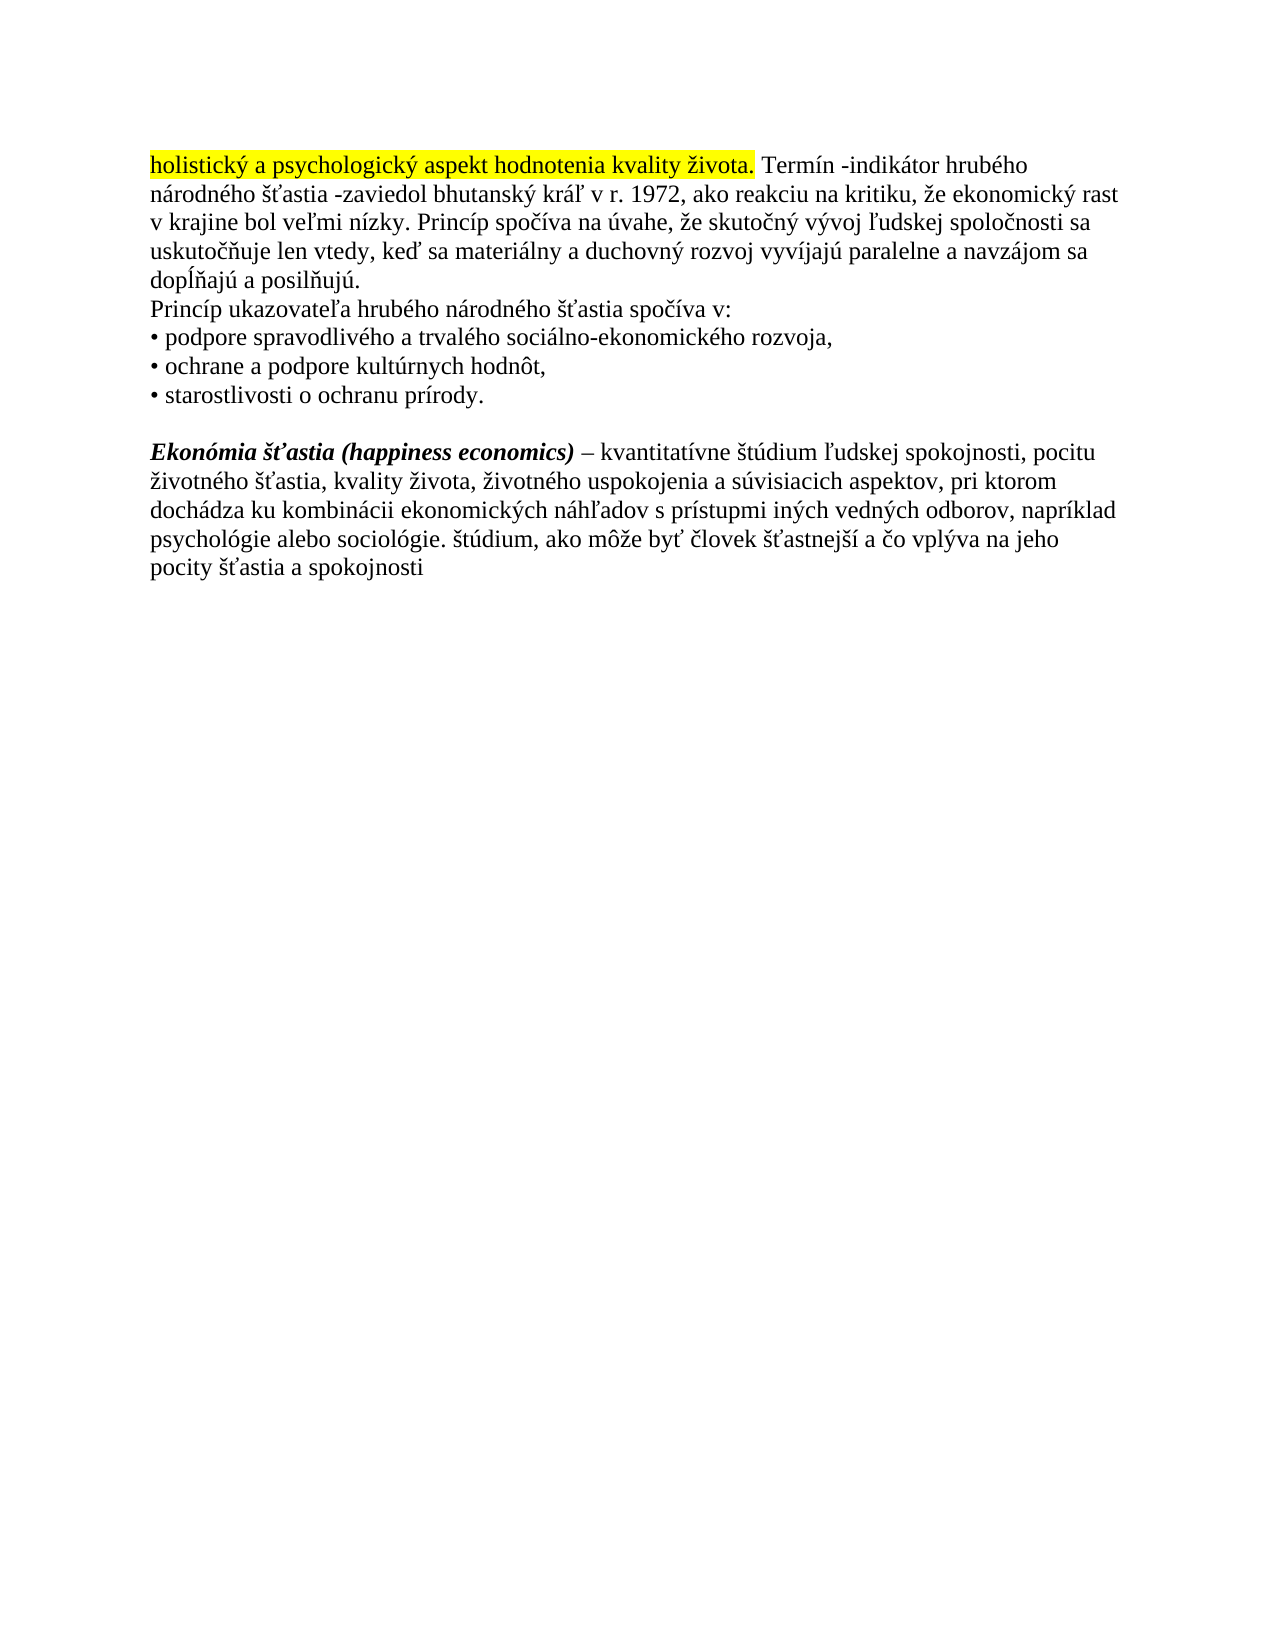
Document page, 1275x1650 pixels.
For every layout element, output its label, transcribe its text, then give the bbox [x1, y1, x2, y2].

text holistický a psychologický aspekt hodnotenia kvality života. Termín -indikátor hrubého národného šťastia -zaviedol bhutanský kráľ v r. 1972, ako reakciu na kritiku, že ekonomický rast v krajine bol veľmi nízky. Princíp spočíva na úvahe, že skutočný vývoj ľudskej spoločnosti sa uskutočňuje len vtedy, keď sa materiálny a duchovný rozvoj vyvíjajú paralelne a navzájom sa dopĺňajú a posilňujú. [150, 150, 1125, 294]
text • podpore spravodlivého a trvalého sociálno-ekonomického rozvoja, [150, 322, 1125, 351]
text Princíp ukazovateľa hrubého národného šťastia spočíva v: [150, 294, 1125, 322]
text • ochrane a podpore kultúrnych hodnôt, [150, 351, 1125, 380]
text Ekonómia šťastia (happiness economics) – kvantitatívne štúdium ľudskej spokojnosti, pocitu životného šťastia, kvality života, životného uspokojenia a súvisiacich aspektov, pri ktorom dochádza ku kombinácii ekonomických náhľadov s prístupmi iných vedných odborov, napríklad psychológie alebo sociológie. štúdium, ako môže byť človek šťastnejší a čo vplýva na jeho pocity šťastia a spokojnosti [150, 437, 1125, 581]
text • starostlivosti o ochranu prírody. [150, 380, 1125, 409]
